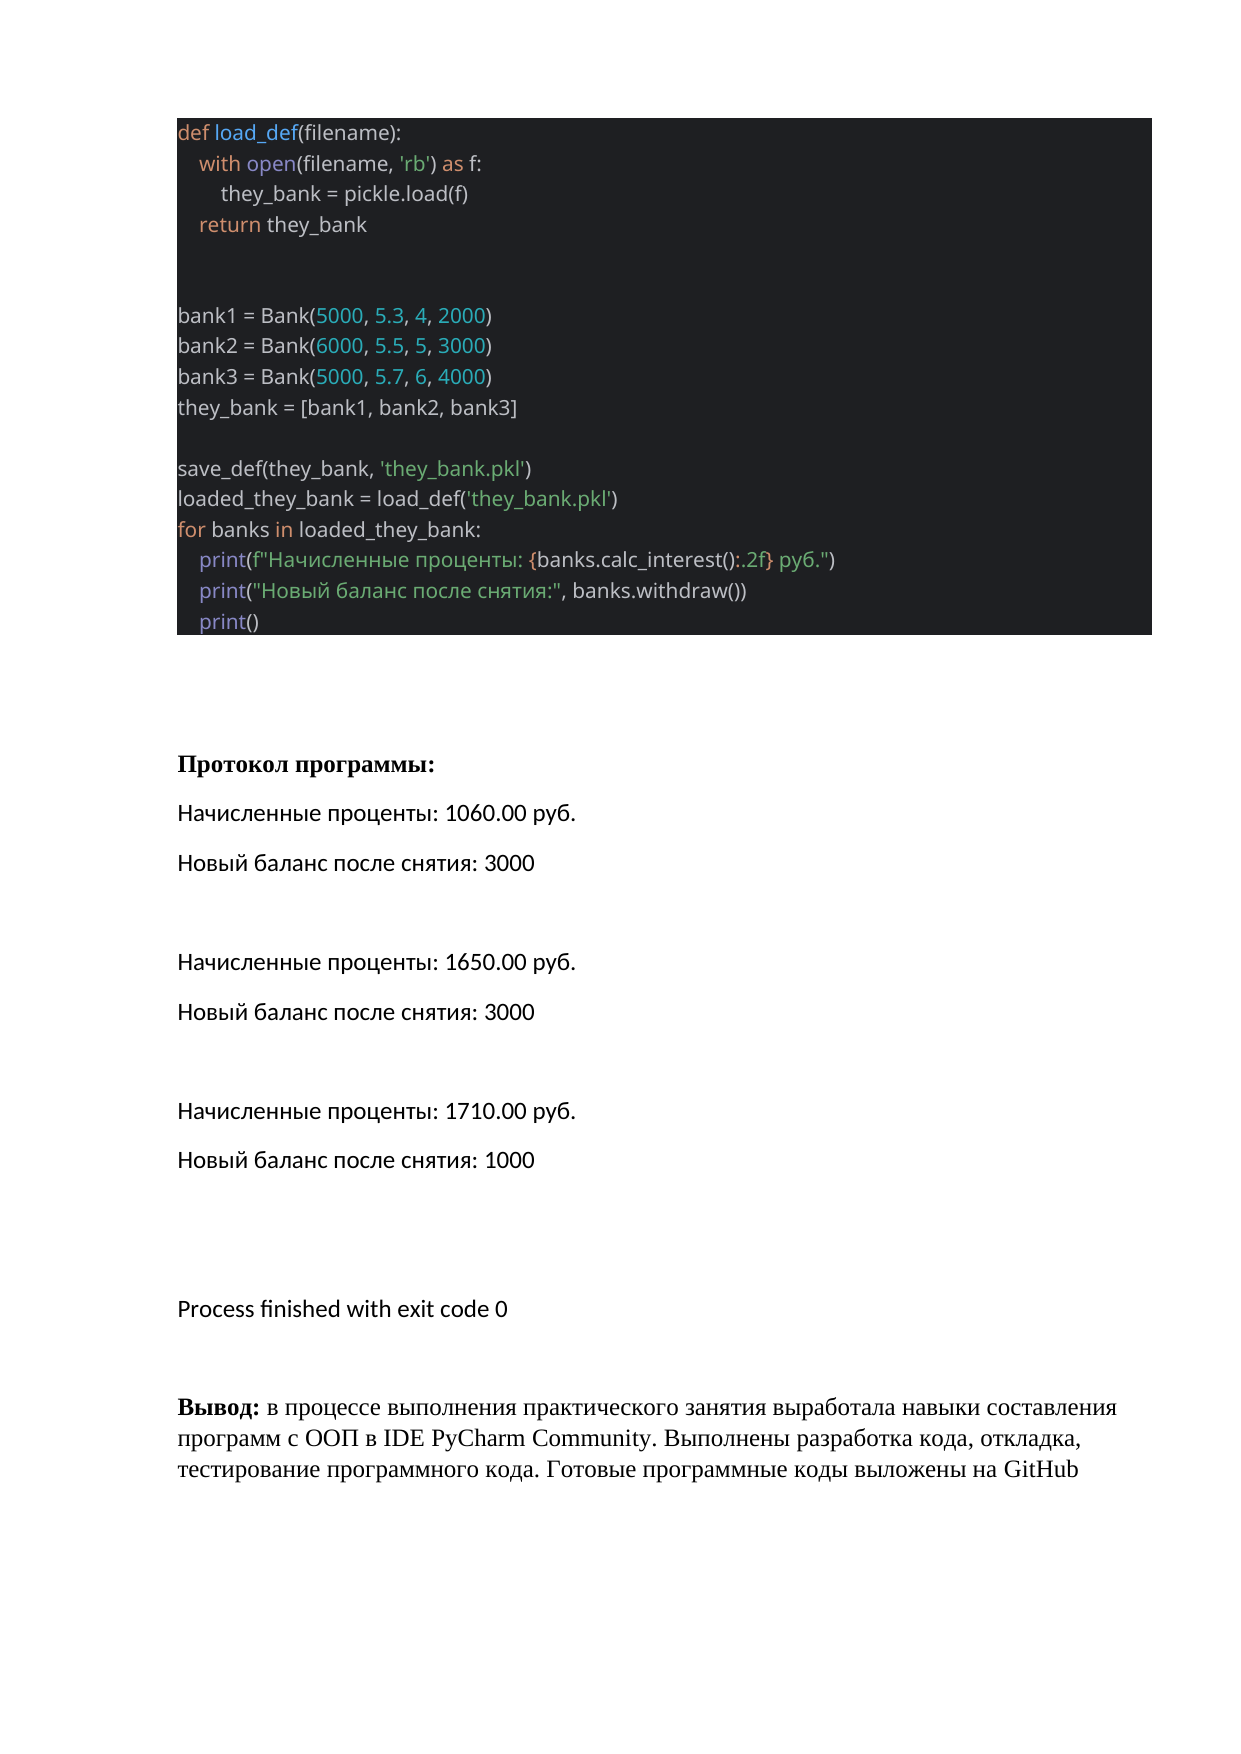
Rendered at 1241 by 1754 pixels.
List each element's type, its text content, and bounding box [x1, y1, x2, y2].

text Вывод: в процессе выполнения практического занятия выработала навыки составления программ c ООП в IDE PyCharm Community. Выполнены разработка кода, откладка, тестирование программного кода. Готовые программные коды выложены на GitHub [177, 1392, 1152, 1483]
text Новый баланс после снятия: 3000 [177, 996, 1152, 1026]
text Process finished with exit code 0 [177, 1293, 1152, 1324]
text Начисленные проценты: 1060.00 руб. [177, 797, 1152, 828]
text Протокол программы: [177, 749, 1152, 778]
text Начисленные проценты: 1710.00 руб. [177, 1095, 1152, 1125]
text Новый баланс после снятия: 1000 [177, 1144, 1152, 1175]
text Новый баланс после снятия: 3000 [177, 847, 1152, 877]
text Начисленные проценты: 1650.00 руб. [177, 946, 1152, 977]
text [177, 118, 1152, 635]
